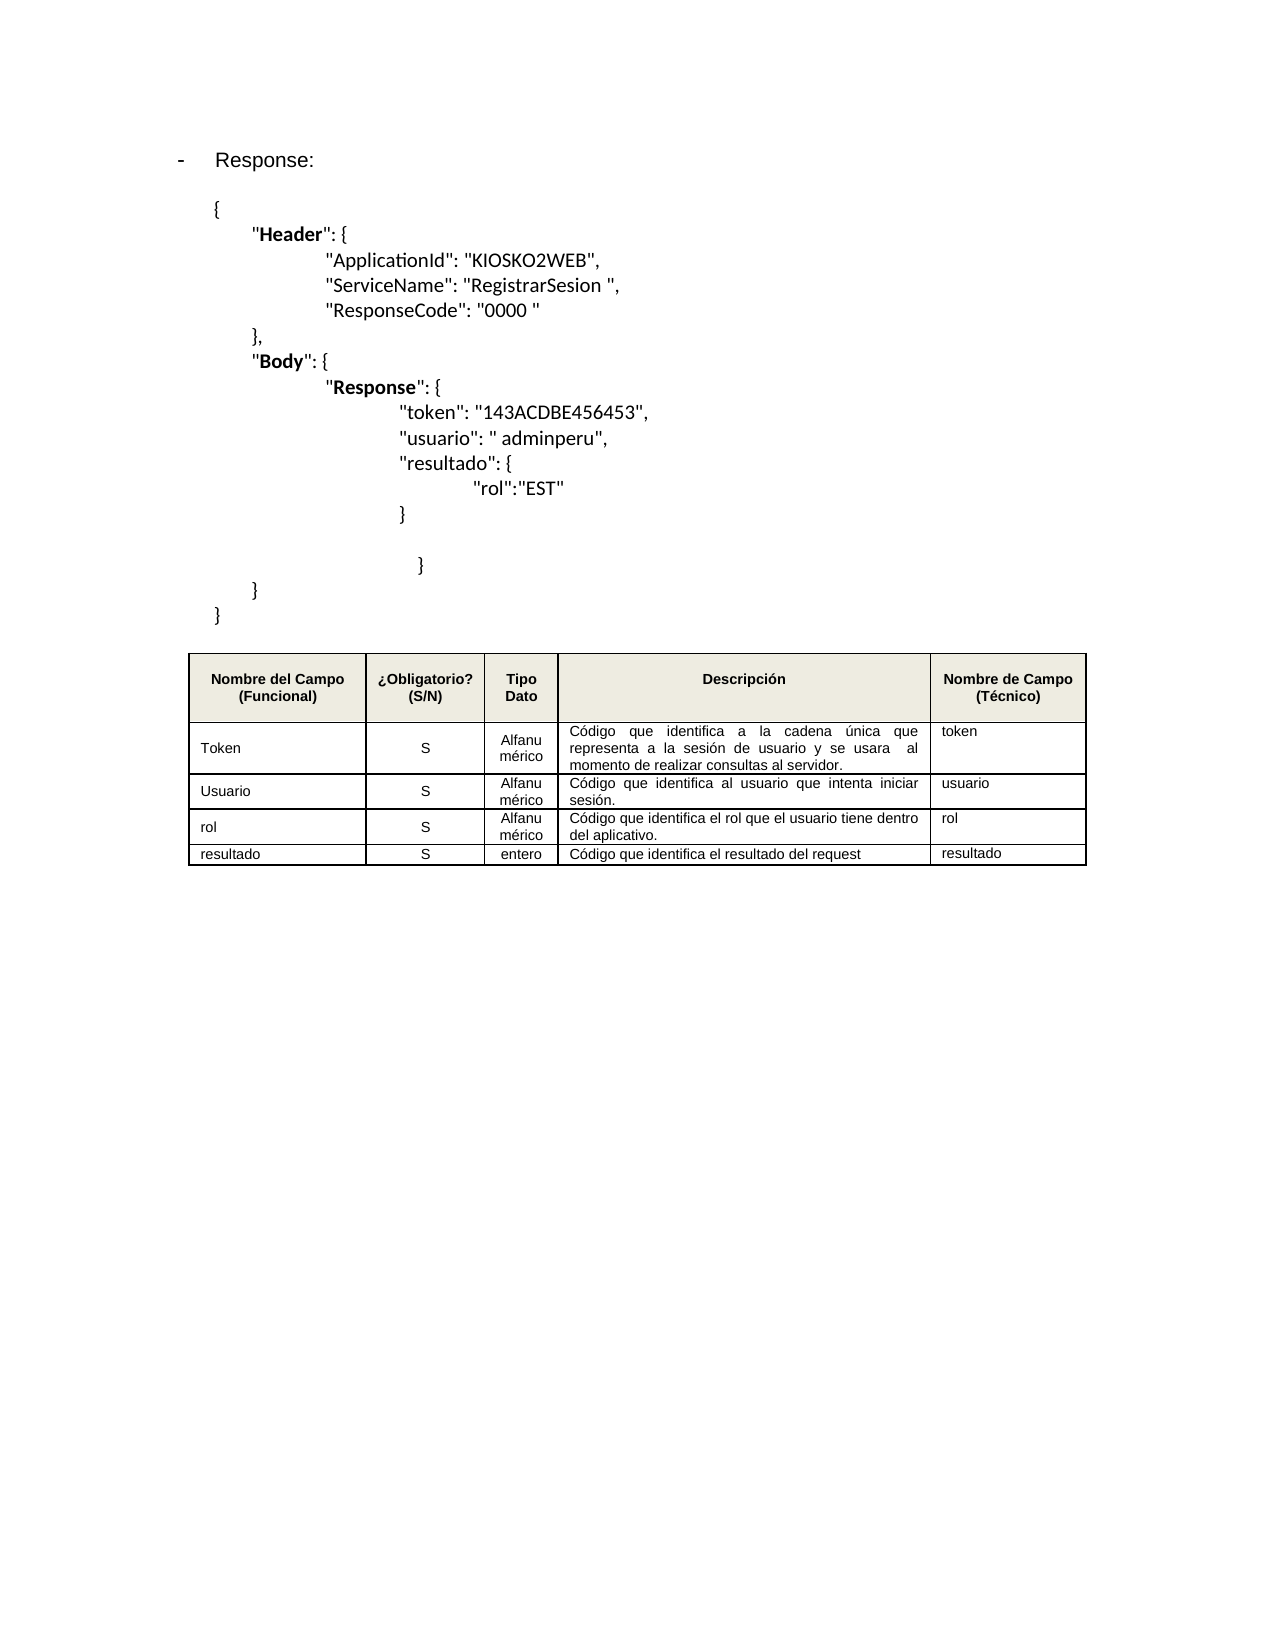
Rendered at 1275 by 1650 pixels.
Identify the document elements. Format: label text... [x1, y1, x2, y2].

text "Body": { [213, 348, 1098, 374]
table_cell Código que identifica el rol que el usuario tiene dentro del aplicativo. [559, 810, 930, 843]
table_header ¿Obligatorio? (S/N) [367, 654, 484, 721]
table_header Nombre de Campo (Técnico) [931, 654, 1085, 721]
list Response: [177, 148, 1098, 172]
table_cell Token [190, 723, 365, 773]
table_cell Usuario [190, 775, 365, 808]
table_cell token [931, 723, 1085, 773]
table_cell S [367, 775, 484, 808]
table_cell resultado [931, 845, 1085, 864]
table_cell S [367, 845, 484, 864]
table_header Descripción [559, 654, 930, 721]
text } [398, 552, 1098, 577]
table_cell Código que identifica al usuario que intenta iniciar sesión. [559, 775, 930, 808]
table_cell Alfanumérico [485, 810, 557, 843]
text } [213, 577, 1098, 603]
text "Response": { [213, 374, 1098, 399]
table_cell Código que identifica a la cadena única que representa a la sesión de usuario y se usara al momento de realizar consultas al servidor. [559, 723, 930, 773]
text } [213, 603, 1098, 628]
table_header Nombre del Campo (Funcional) [190, 654, 365, 721]
text "ResponseCode": "0000 " [213, 298, 1098, 323]
text } [362, 501, 1098, 526]
text "rol":"EST" [215, 476, 1098, 501]
text }, [213, 323, 1098, 348]
text "Header": { [177, 221, 1098, 247]
table_cell S [367, 723, 484, 773]
table_cell Código que identifica el resultado del request [559, 845, 930, 864]
text "usuario": " adminperu", [213, 425, 1098, 450]
text "ApplicationId": "KIOSKO2WEB", [213, 247, 1098, 272]
table_cell Alfanumérico [485, 723, 557, 773]
table_cell rol [931, 810, 1085, 843]
table_cell resultado [190, 845, 365, 864]
text "resultado": { [215, 450, 1098, 476]
table_cell S [367, 810, 484, 843]
table_cell Alfanumérico [485, 775, 557, 808]
table_cell usuario [931, 775, 1085, 808]
text "token": "143ACDBE456453", [213, 399, 1098, 425]
text { [213, 196, 1098, 221]
table_header Tipo Dato [485, 654, 557, 721]
table_cell rol [190, 810, 365, 843]
table_cell entero [485, 845, 557, 864]
text "ServiceName": "RegistrarSesion ", [213, 272, 1098, 298]
